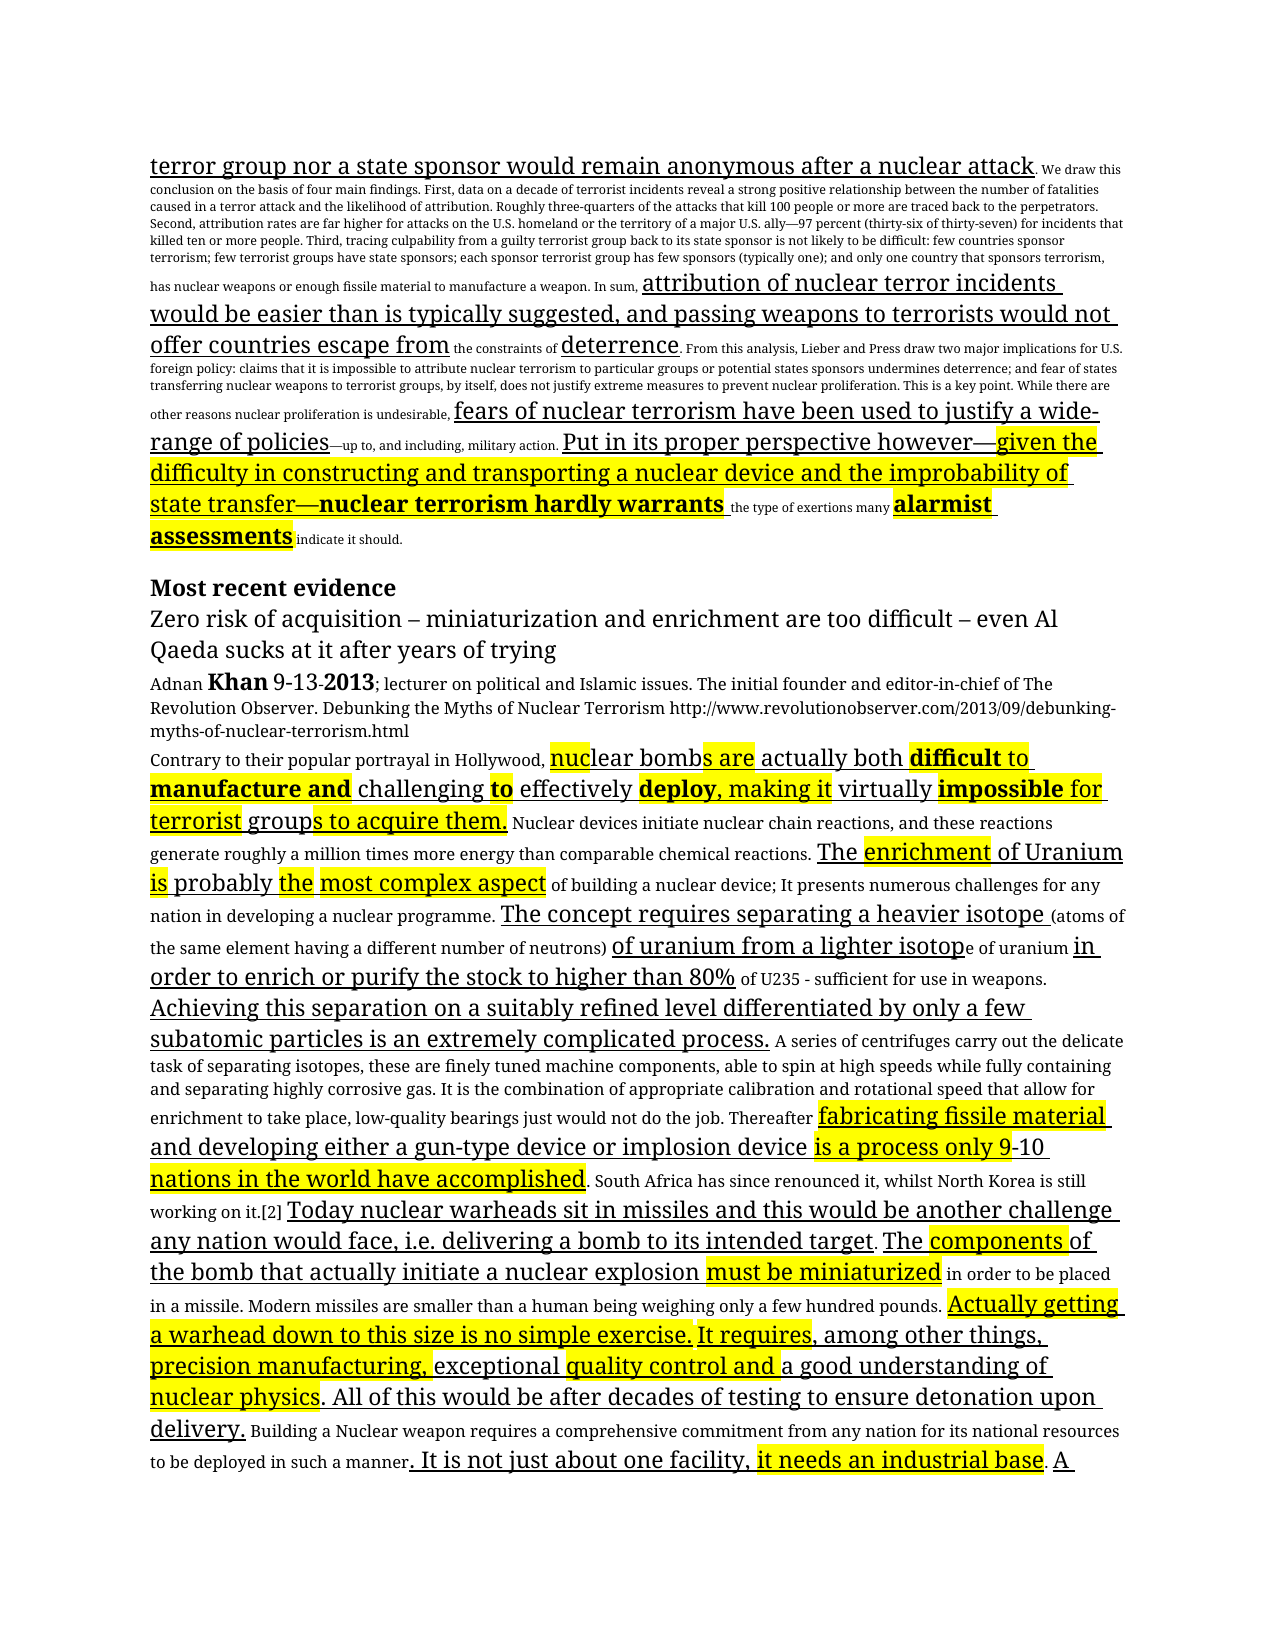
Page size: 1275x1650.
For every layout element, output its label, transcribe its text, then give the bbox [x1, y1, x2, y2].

text Adnan Khan 9-13-2013; lecturer on political and Islamic issues. The initial founder and editor-in-chief of The Revolution Observer. Debunking the Myths of Nuclear Terrorism http://www.revolutionobserver.com/2013/09/debunking-myths-of-nuclear-terrorism.html [150, 665, 1125, 742]
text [150, 150, 1125, 551]
text Zero risk of acquisition – miniaturization and enrichment are too difficult – even Al Qaeda sucks at it after years of trying [150, 603, 1125, 665]
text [150, 742, 1125, 1475]
subtitle Most recent evidence [150, 572, 1125, 603]
